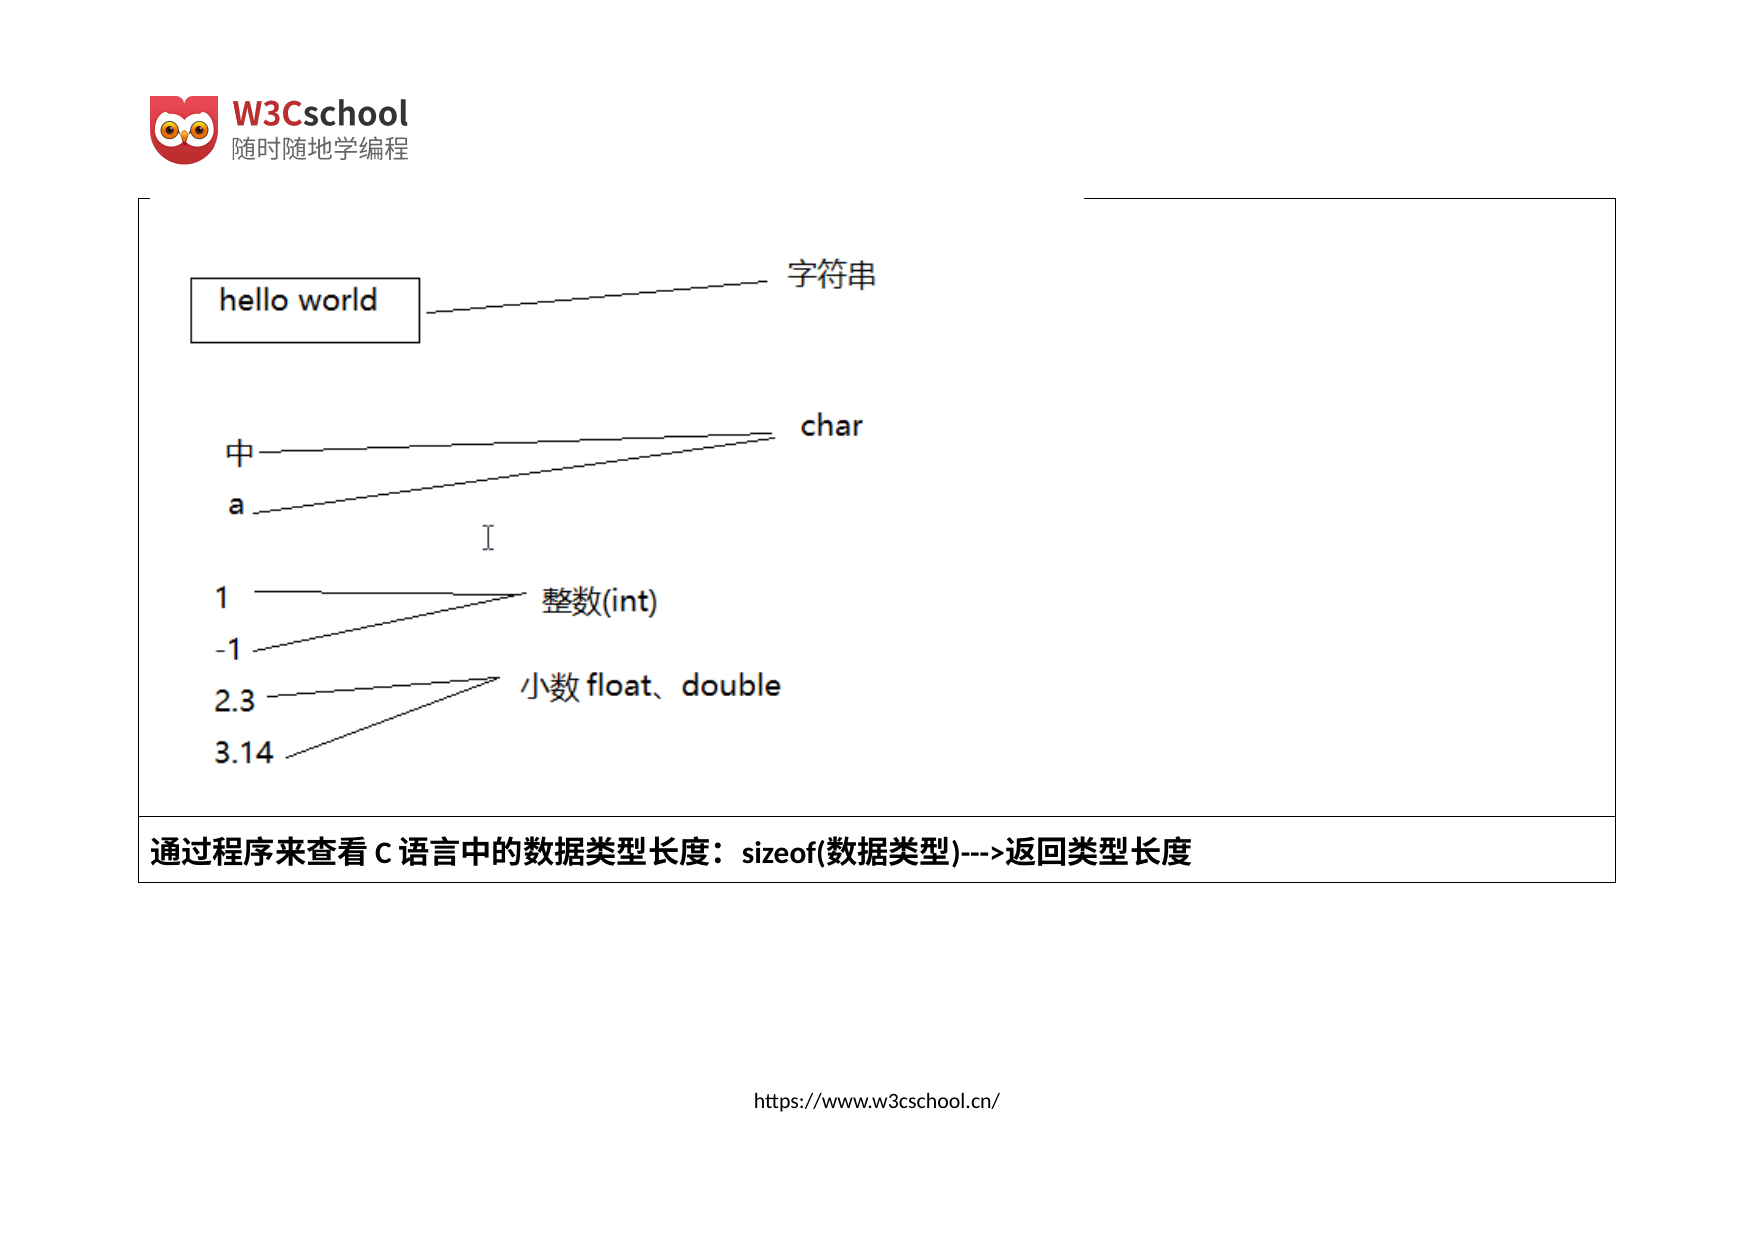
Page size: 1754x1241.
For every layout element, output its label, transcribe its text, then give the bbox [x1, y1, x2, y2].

picture [150, 198, 1085, 790]
picture [150, 90, 408, 171]
table_header 什么是数据类型？常见的数据格式有：视频、音频、图片、数字、字符 [139, 199, 1615, 816]
table_cell 通过程序来查看C语言中的数据类型长度：sizeof(数据类型)--->返回类型长度 [139, 817, 1615, 882]
